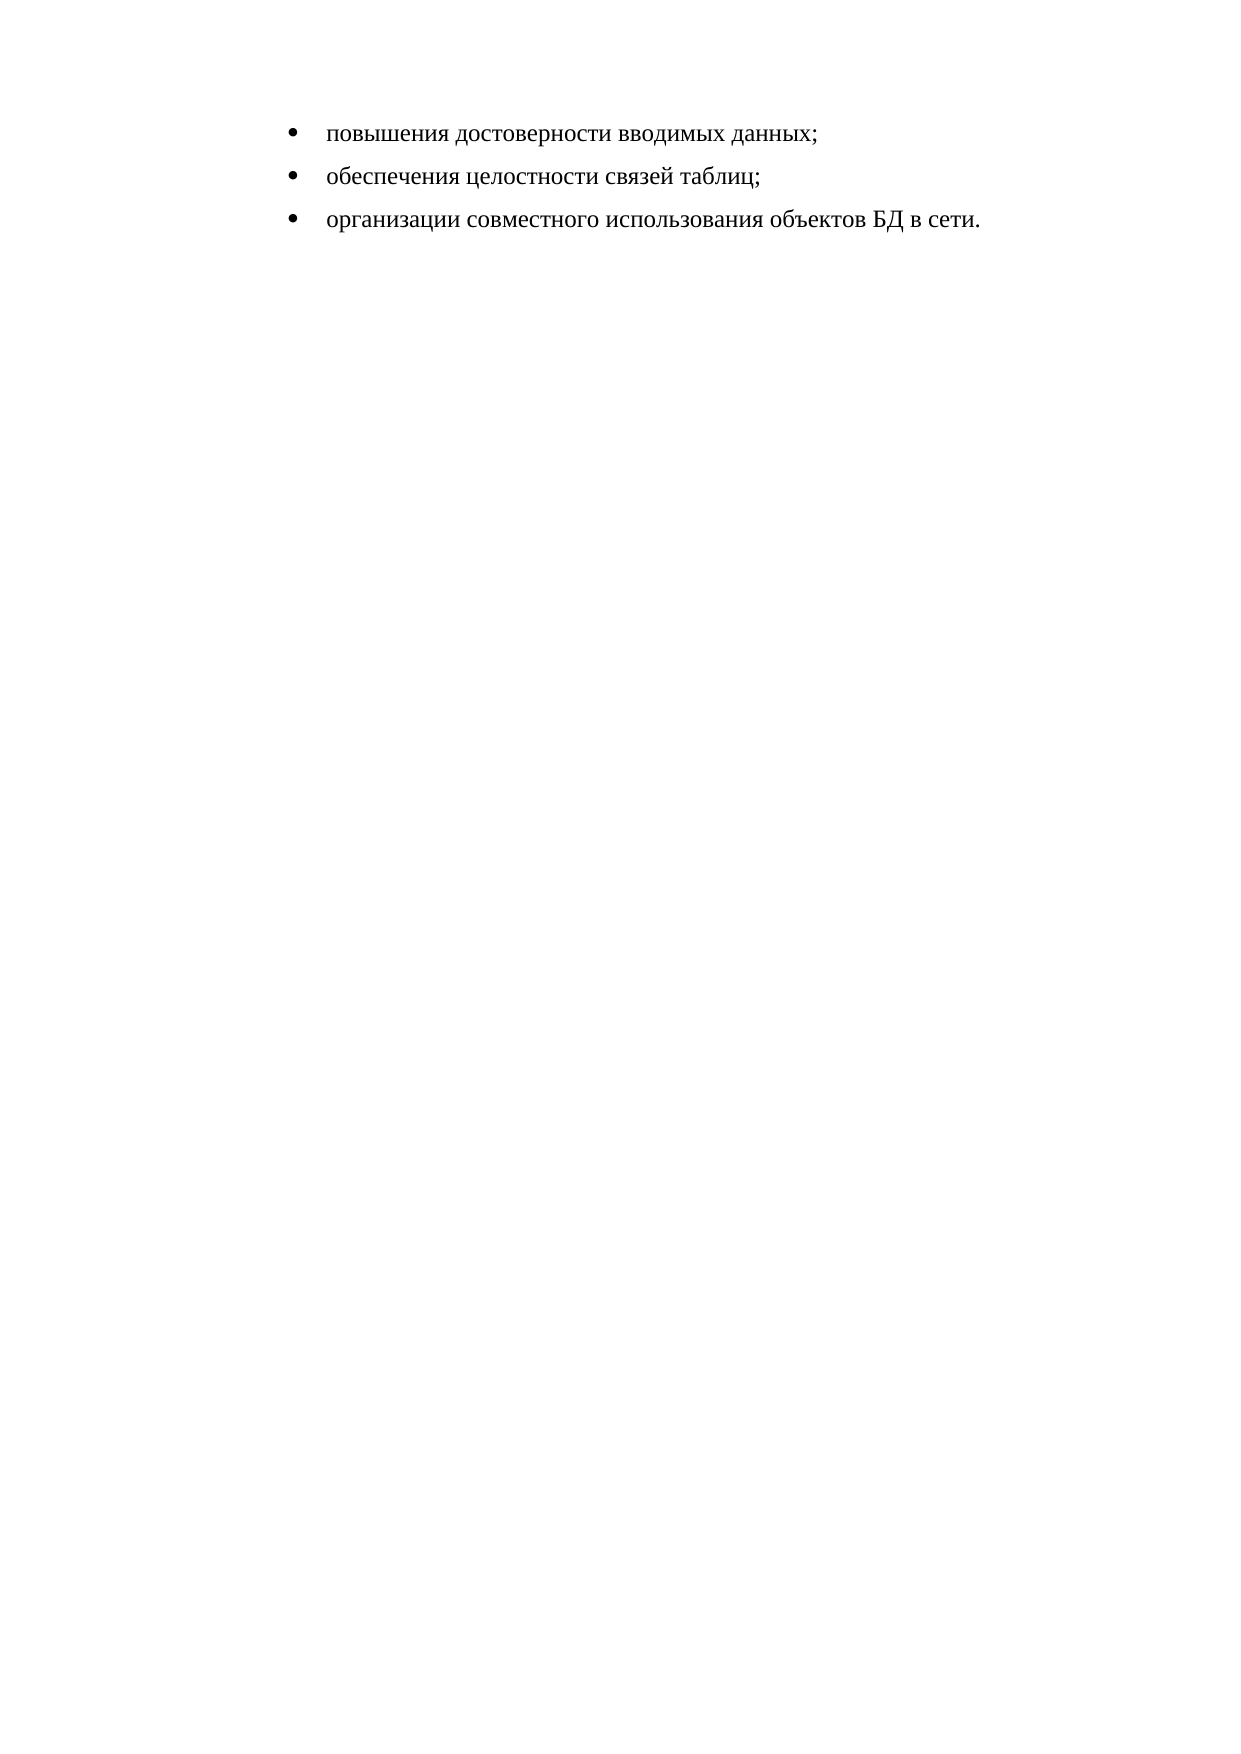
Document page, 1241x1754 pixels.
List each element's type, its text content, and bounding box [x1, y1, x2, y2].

list повышения достоверности вводимых данных; [288, 118, 1152, 147]
list обеспечения целостности связей таблиц; [288, 161, 1152, 190]
list организации совместного использования объектов БД в сети. [288, 204, 1152, 233]
